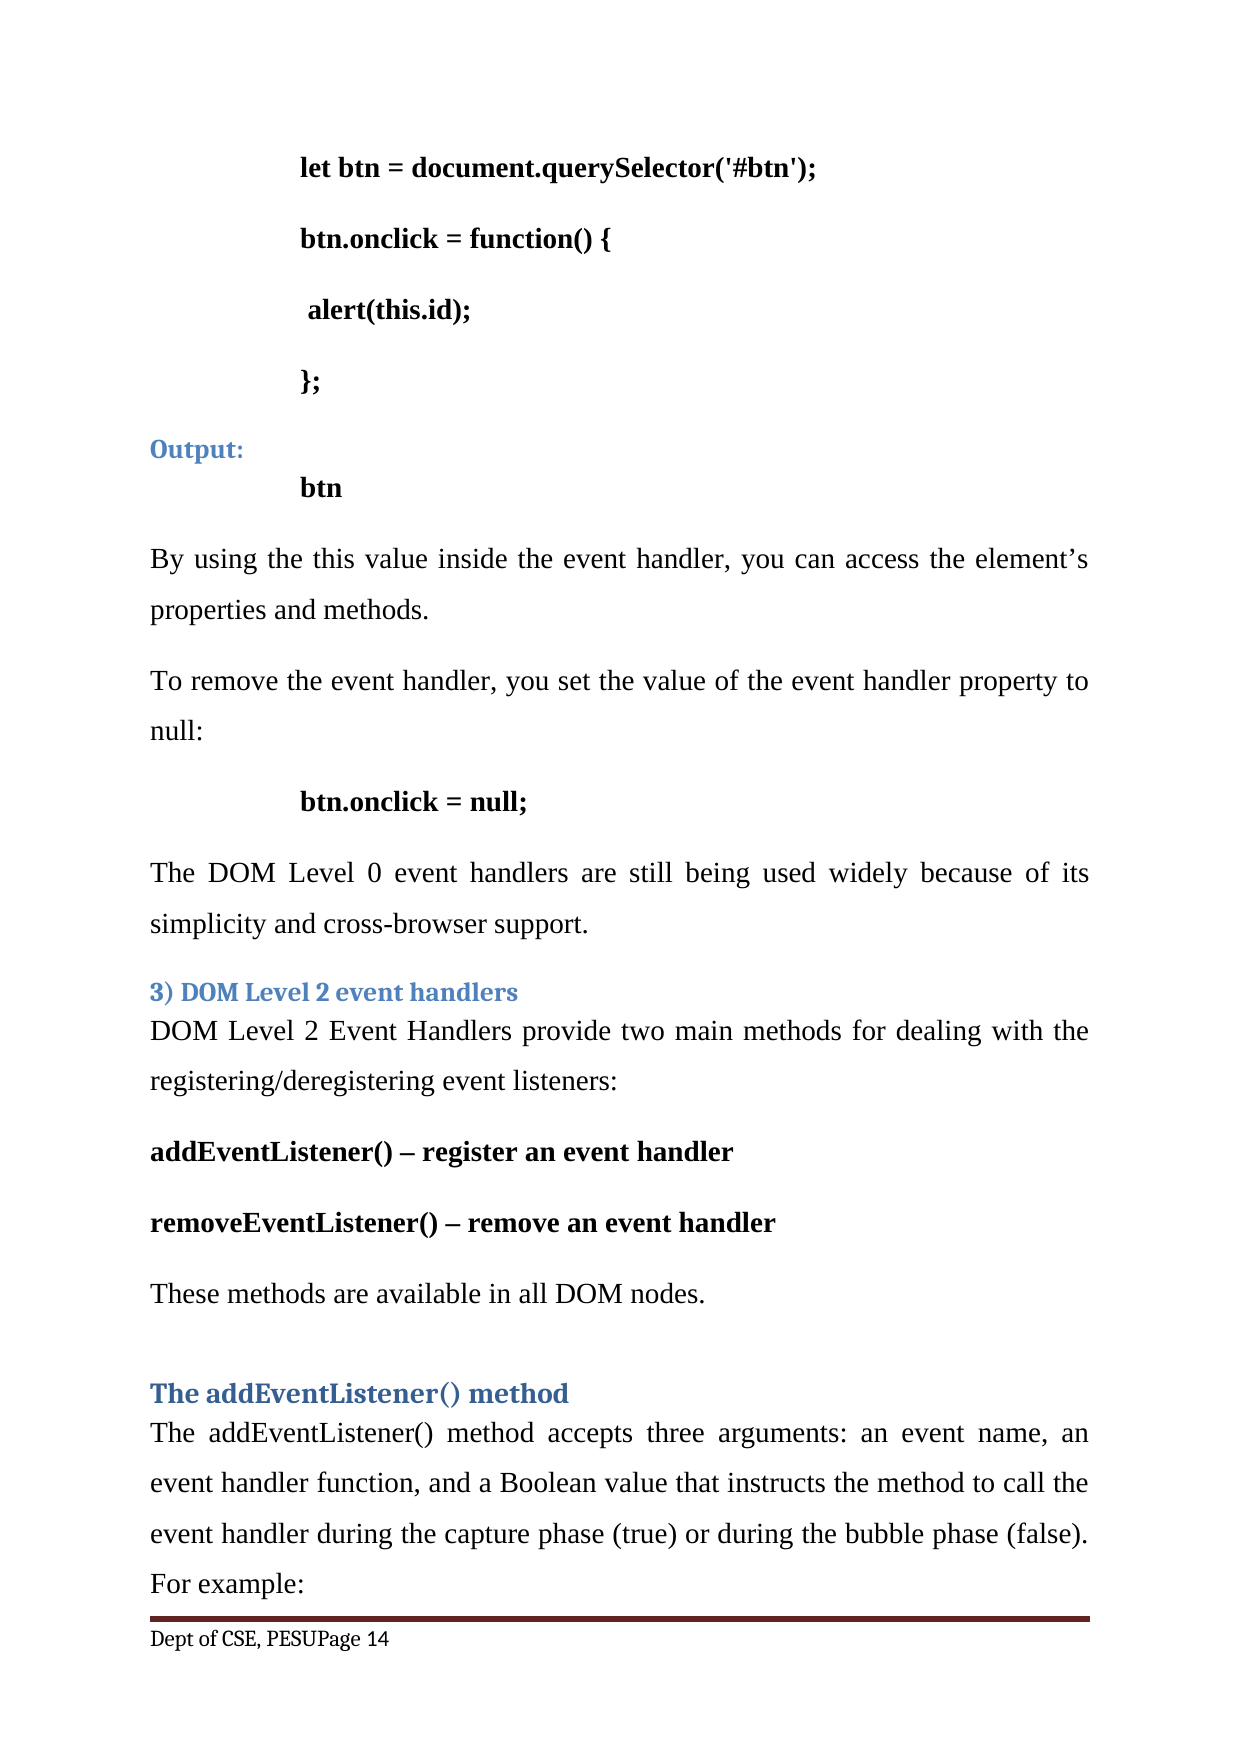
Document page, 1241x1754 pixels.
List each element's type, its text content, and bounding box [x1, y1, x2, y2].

text }; [150, 363, 1090, 397]
text alert(this.id); [150, 292, 1090, 326]
text DOM Level 2 Event Handlers provide two main methods for dealing with the registering/deregistering event listeners: [150, 1013, 1090, 1097]
text btn.onclick = function() { [150, 221, 1090, 255]
text btn [150, 470, 1090, 504]
text let btn = document.querySelector('#btn'); [150, 150, 1090, 183]
text The addEventListener() method accepts three arguments: an event name, an event handler function, and a Boolean value that instructs the method to call the event handler during the capture phase (true) or during the bubble phase (false). For example: [150, 1415, 1090, 1600]
text To remove the event handler, you set the value of the event handler property to null: [150, 663, 1090, 747]
text By using the this value inside the event handler, you can access the element’s properties and methods. [150, 541, 1090, 625]
subtitle 3) DOM Level 2 event handlers [150, 977, 1090, 1008]
text removeEventListener() – remove an event handler [150, 1205, 1090, 1239]
subtitle Output: [150, 434, 1090, 466]
subtitle The addEventListener() method [150, 1377, 1090, 1410]
text btn.onclick = null; [150, 784, 1090, 818]
text These methods are available in all DOM nodes. [150, 1276, 1090, 1310]
text addEventListener() – register an event handler [150, 1134, 1090, 1168]
text The DOM Level 0 event handlers are still being used widely because of its simplicity and cross-browser support. [150, 856, 1090, 939]
